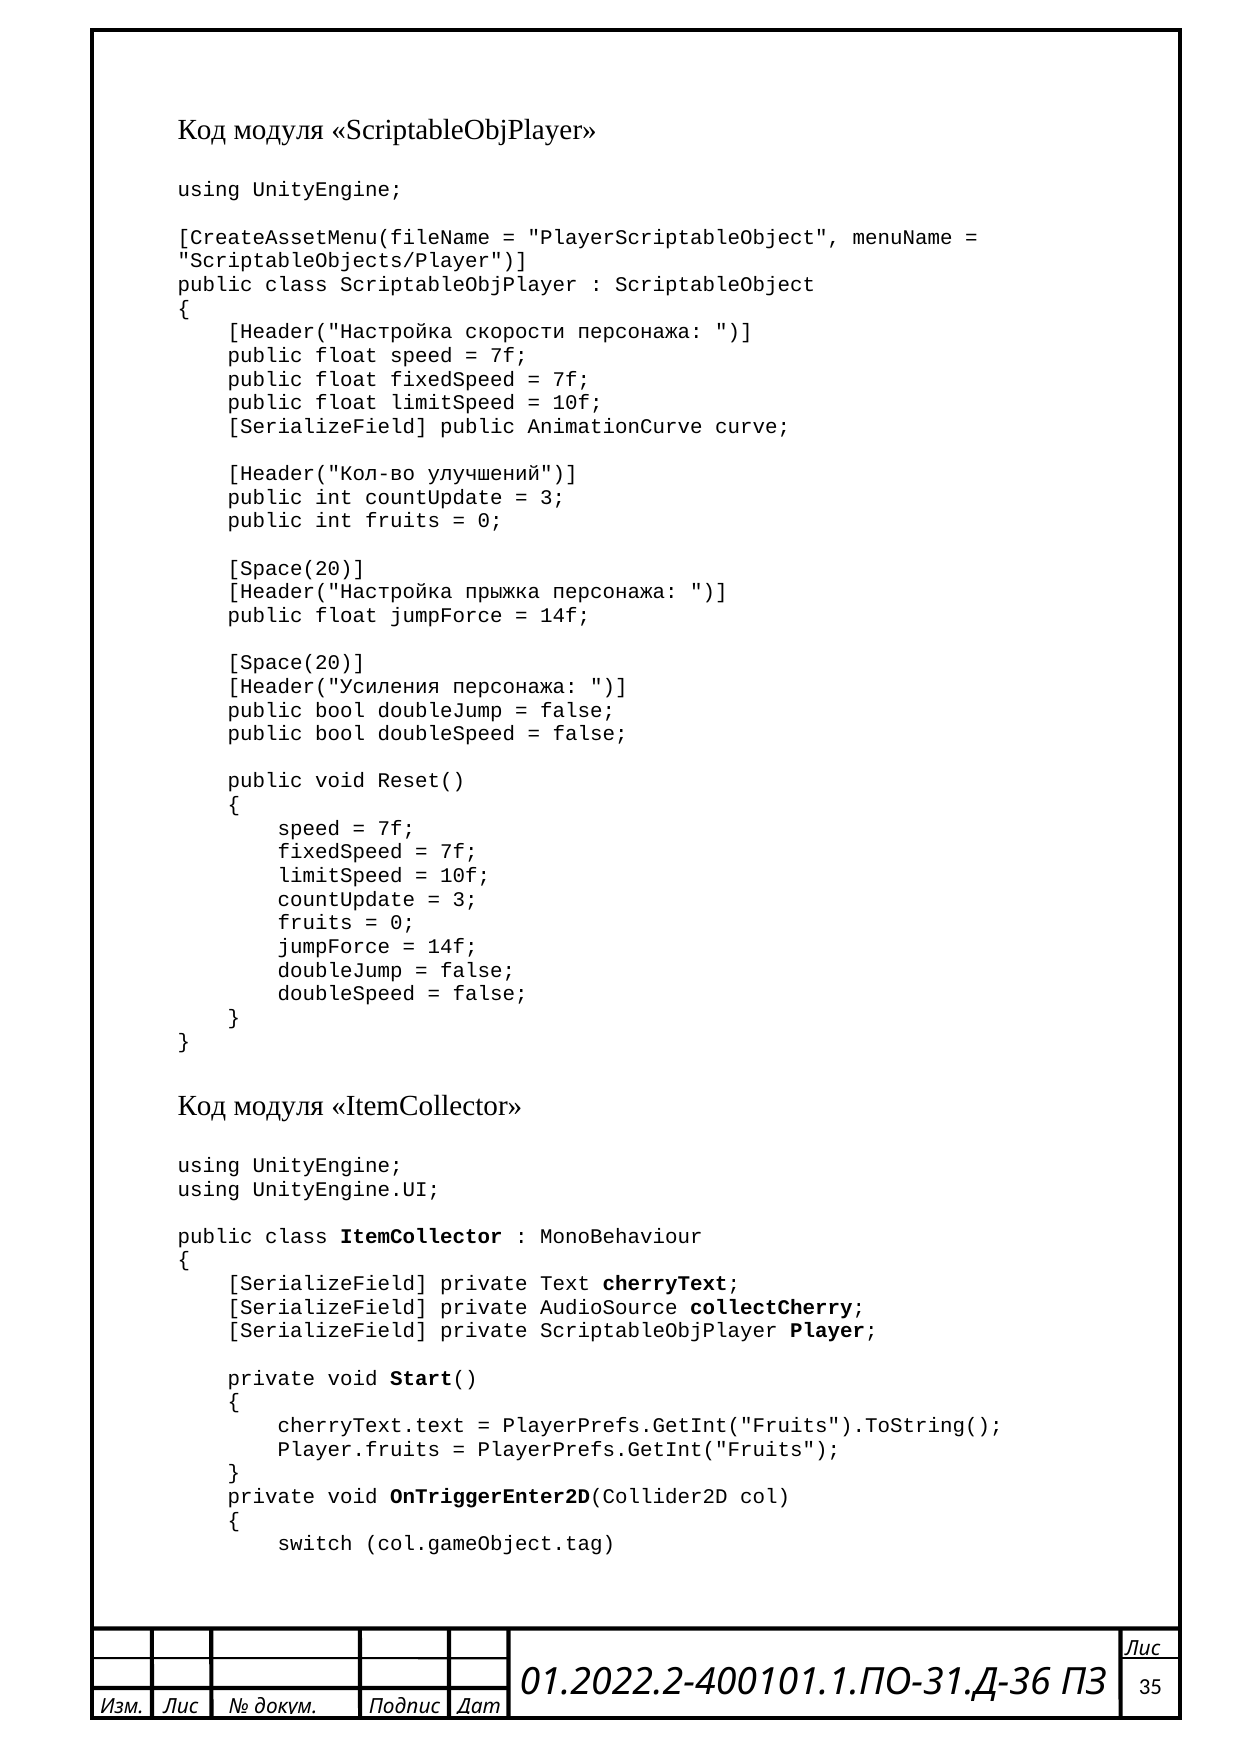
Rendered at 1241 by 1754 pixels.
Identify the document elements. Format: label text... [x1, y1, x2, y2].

text jumpForce = 14f; [177, 936, 1152, 960]
text public void Reset() [177, 771, 1152, 794]
text { [177, 794, 1152, 818]
text fixedSpeed = 7f; [177, 841, 1152, 865]
text public float fixedSpeed = 7f; [177, 368, 1152, 392]
text speed = 7f; [177, 818, 1152, 841]
text public int countUpdate = 3; [177, 487, 1152, 510]
text countUpdate = 3; [177, 889, 1152, 912]
text } [177, 1031, 1152, 1054]
text [Space(20)] [177, 652, 1152, 676]
text public float jumpForce = 14f; [177, 605, 1152, 629]
text public int fruits = 0; [177, 510, 1152, 534]
text [CreateAssetMenu(fileName = "PlayerScriptableObject", menuName = "ScriptableObjects/Player")] [177, 227, 1152, 274]
text public bool doubleSpeed = false; [177, 723, 1152, 747]
text { [177, 298, 1152, 321]
text [Header("Настройка скорости персонажа: ")] [177, 321, 1152, 345]
text using UnityEngine; [177, 179, 1152, 203]
text public float limitSpeed = 10f; [177, 392, 1152, 416]
text doubleJump = false; [177, 960, 1152, 983]
text doubleSpeed = false; [177, 983, 1152, 1007]
text public float speed = 7f; [177, 345, 1152, 368]
text [Header("Настройка прыжка персонажа: ")] [177, 581, 1152, 605]
text [Space(20)] [177, 558, 1152, 581]
text } [177, 1007, 1152, 1031]
text [SerializeField] public AnimationCurve curve; [177, 416, 1152, 439]
text [Header("Усиления персонажа: ")] [177, 676, 1152, 699]
text fruits = 0; [177, 912, 1152, 936]
text public class ScriptableObjPlayer : ScriptableObject [177, 274, 1152, 298]
text Код модуля «ItemCollector» [177, 1088, 1152, 1121]
text public bool doubleJump = false; [177, 699, 1152, 723]
text [Header("Кол-во улучшений")] [177, 463, 1152, 487]
text limitSpeed = 10f; [177, 865, 1152, 889]
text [177, 1155, 1152, 1557]
text Код модуля «ScriptableObjPlayer» [177, 112, 1152, 146]
